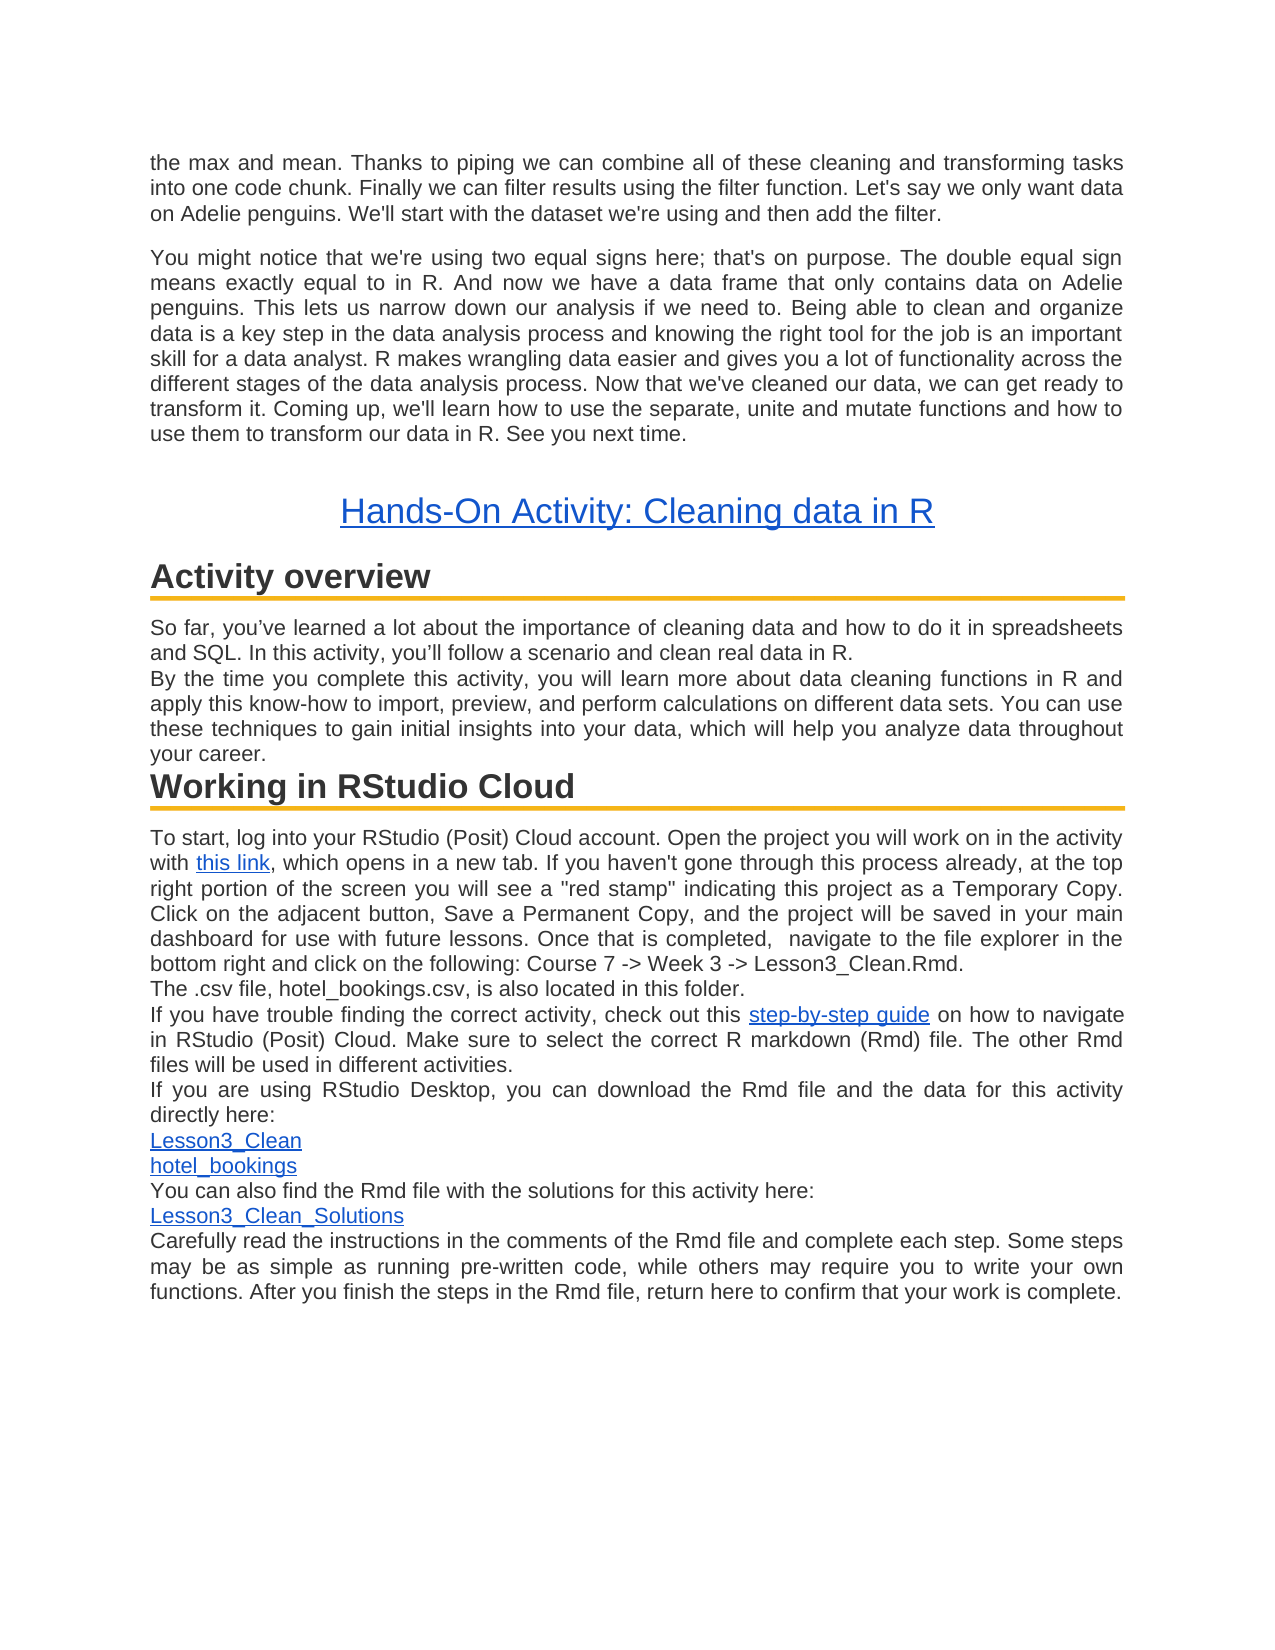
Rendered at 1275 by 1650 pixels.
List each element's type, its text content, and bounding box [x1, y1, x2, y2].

text If you have trouble finding the correct activity, check out this step-by-step guide on how to navigate in RStudio (Posit) Cloud. Make sure to select the correct R markdown (Rmd) file. The other Rmd files will be used in different activities. [150, 1002, 1125, 1077]
text To start, log into your RStudio (Posit) Cloud account. Open the project you will work on in the activity with this link, which opens in a new tab. If you haven't gone through this process already, at the top right portion of the screen you will see a "red stamp" indicating this project as a Temporary Copy. Click on the adjacent button, Save a Permanent Copy, and the project will be saved in your main dashboard for use with future lessons. Once that is completed, navigate to the file explorer in the bottom right and click on the following: Course 7 -> Week 3 -> Lesson3_Clean.Rmd. [150, 825, 1125, 976]
text hotel_bookings [150, 1153, 1125, 1178]
text Lesson3_Clean_Solutions [150, 1203, 1125, 1228]
text You might notice that we're using two equal signs here; that's on purpose. The double equal sign means exactly equal to in R. And now we have a data frame that only contains data on Adelie penguins. This lets us narrow down our analysis if we need to. Being able to clean and organize data is a key step in the data analysis process and knowing the right tool for the job is an important skill for a data analyst. R makes wrangling data easier and gives you a lot of functionality across the different stages of the data analysis process. Now that we've cleaned our data, we can get ready to transform it. Coming up, we'll learn how to use the separate, unite and mutate functions and how to use them to transform our data in R. See you next time. [150, 245, 1125, 446]
text Carefully read the instructions in the comments of the Rmd file and complete each step. Some steps may be as simple as running pre-written code, while others may require you to write your own functions. After you finish the steps in the Rmd file, return here to confirm that your work is complete. [150, 1228, 1125, 1304]
text So far, you’ve learned a lot about the importance of cleaning data and how to do it in spreadsheets and SQL. In this activity, you’ll follow a scenario and clean real data in R. [150, 615, 1125, 666]
picture [150, 596, 1125, 601]
text Hands-On Activity: Cleaning data in R [150, 491, 1125, 531]
text the max and mean. Thanks to piping we can combine all of these cleaning and transforming tasks into one code chunk. Finally we can filter results using the filter function. Let's say we only want data on Adelie penguins. We'll start with the dataset we're using and then add the filter. [150, 150, 1125, 226]
text You can also find the Rmd file with the solutions for this activity here: [150, 1178, 1125, 1203]
picture [150, 806, 1125, 811]
text If you are using RStudio Desktop, you can download the Rmd file and the data for this activity directly here: [150, 1077, 1125, 1128]
subtitle Working in RStudio Cloud [150, 766, 1125, 806]
subtitle Activity overview [150, 556, 1125, 596]
text The .csv file, hotel_bookings.csv, is also located in this folder. [150, 976, 1125, 1002]
text Lesson3_Clean [150, 1128, 1125, 1153]
text By the time you complete this activity, you will learn more about data cleaning functions in R and apply this know-how to import, preview, and perform calculations on different data sets. You can use these techniques to gain initial insights into your data, which will help you analyze data throughout your career. [150, 666, 1125, 766]
